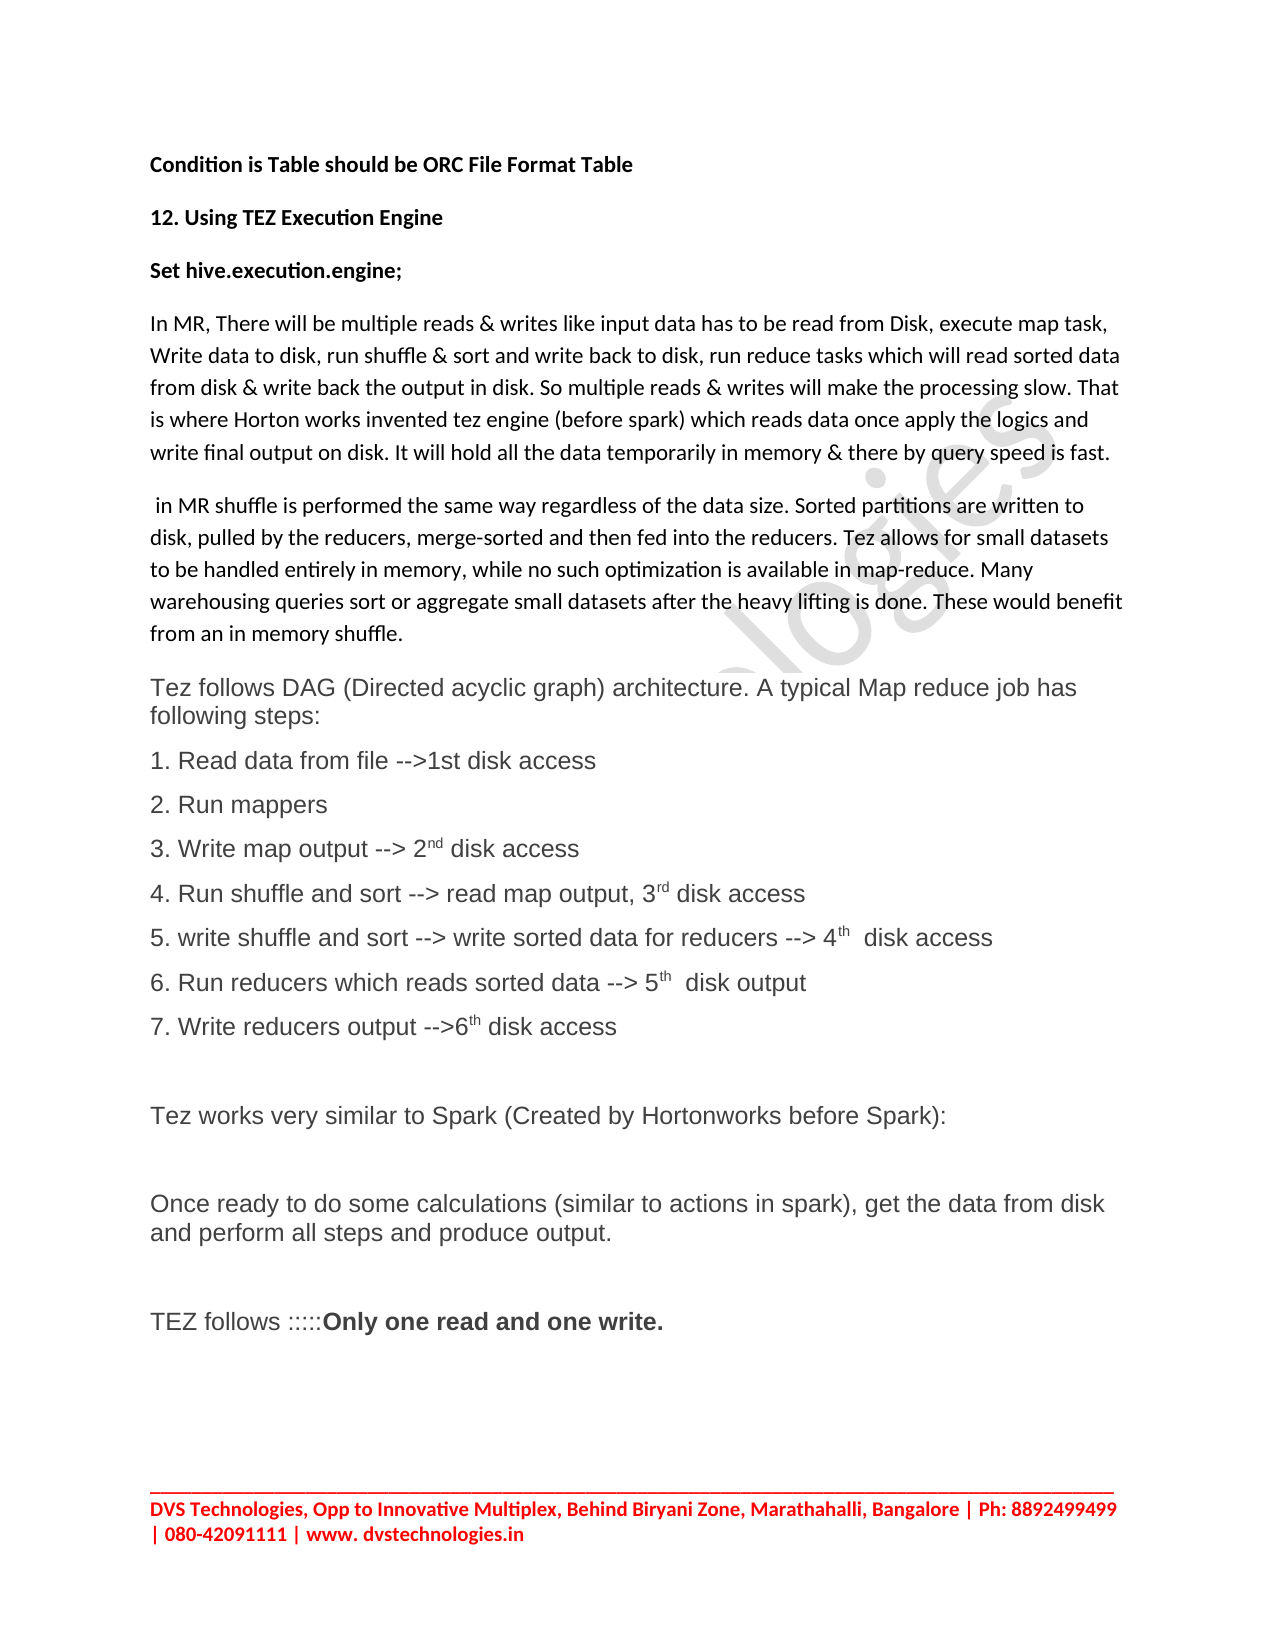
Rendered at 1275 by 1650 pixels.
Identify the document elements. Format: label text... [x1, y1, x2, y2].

text 2. Run mappers [150, 790, 1125, 819]
text 5. write shuffle and sort --> write sorted data for reducers --> 4th disk access [150, 923, 1125, 952]
text 4. Run shuffle and sort --> read map output, 3rd disk access [150, 879, 1125, 908]
text 3. Write map output --> 2nd disk access [150, 834, 1125, 863]
text Tez follows DAG (Directed acyclic graph) architecture. A typical Map reduce job has following steps: [150, 673, 1125, 730]
text In MR, There will be multiple reads & writes like input data has to be read from Disk, execute map task, Write data to disk, run shuffle & sort and write back to disk, run reduce tasks which will read sorted data from disk & write back the output in disk. So multiple reads & writes will make the processing slow. That is where Horton works invented tez engine (before spark) which reads data once apply the logics and write final output on disk. It will hold all the data temporarily in memory & there by query speed is fast. [150, 309, 1125, 466]
text 6. Run reducers which reads sorted data --> 5th disk output [150, 968, 1125, 996]
text Tez works very similar to Spark (Created by Hortonworks before Spark): [150, 1101, 1125, 1129]
text in MR shuffle is performed the same way regardless of the data size. Sorted partitions are written to disk, pulled by the reducers, merge-sorted and then fed into the reducers. Tez allows for small datasets to be handled entirely in memory, while no such optimization is available in map-reduce. Many warehousing queries sort or aggregate small datasets after the heavy lifting is done. These would benefit from an in memory shuffle. [150, 491, 1125, 648]
text 1. Read data from file -->1st disk access [150, 746, 1125, 774]
text Set hive.execution.engine; [150, 256, 1125, 284]
text 7. Write reducers output -->6th disk access [150, 1012, 1125, 1041]
text 12. Using TEZ Execution Engine [150, 203, 1125, 231]
text Condition is Table should be ORC File Format Table [150, 150, 1125, 178]
text TEZ follows :::::Only one read and one write. [150, 1307, 1125, 1336]
text Once ready to do some calculations (similar to actions in spark), get the data from disk and perform all steps and produce output. [150, 1189, 1125, 1247]
